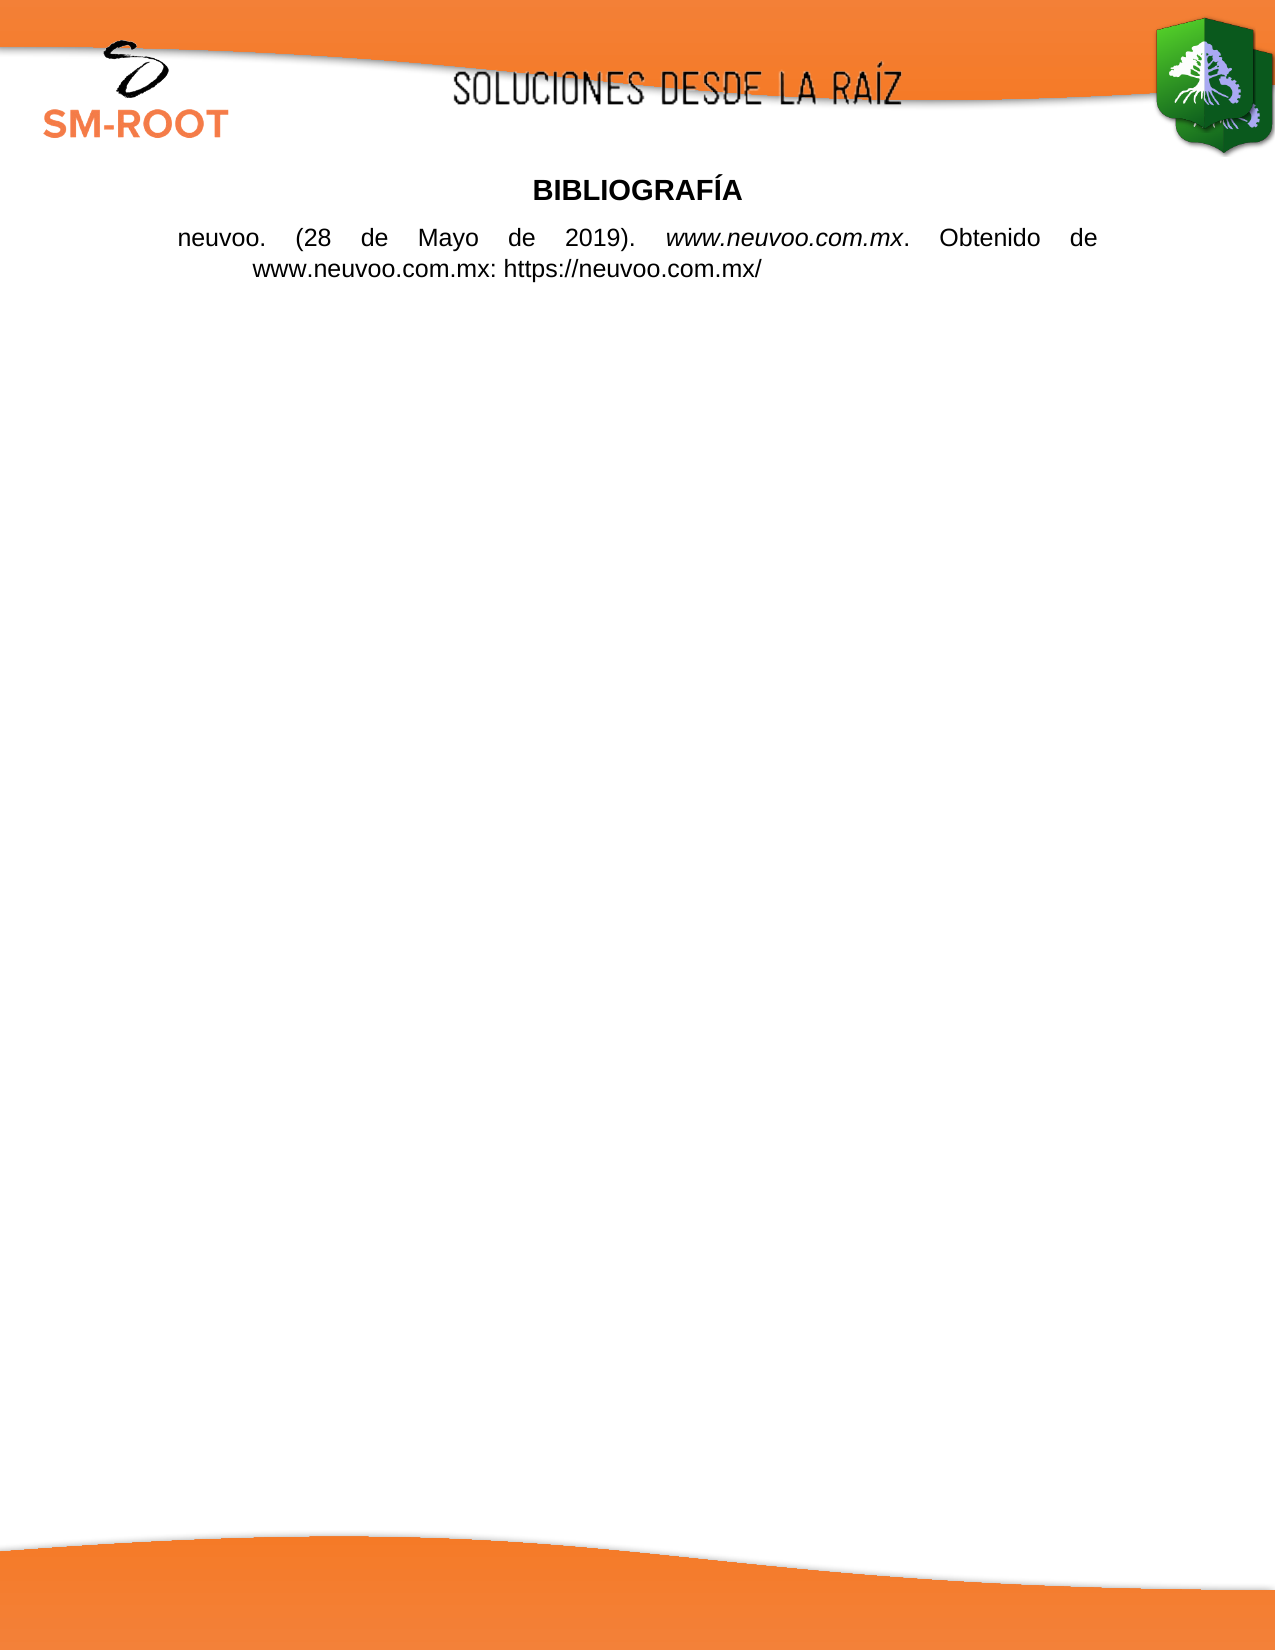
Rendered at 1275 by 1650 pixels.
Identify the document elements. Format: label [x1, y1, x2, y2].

picture [41, 38, 230, 147]
picture [1152, 14, 1275, 157]
